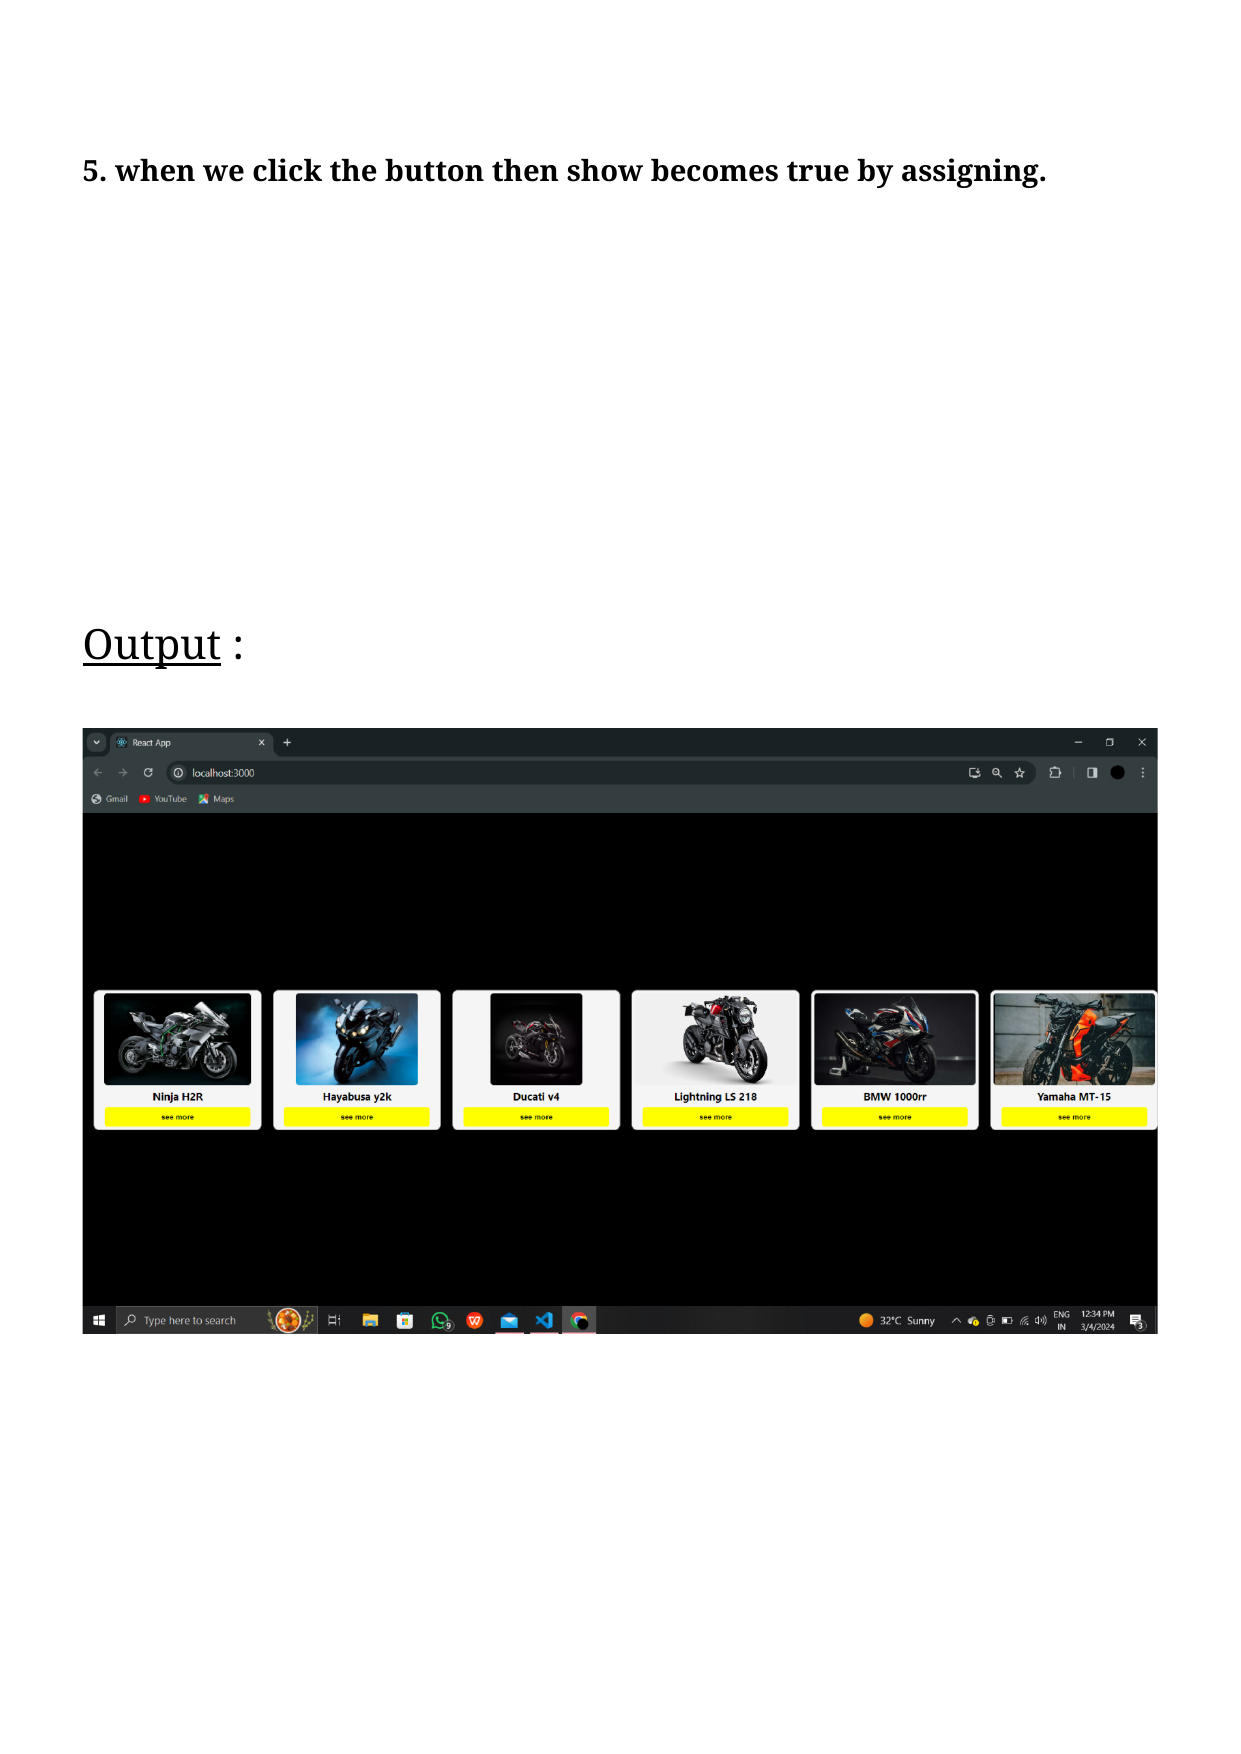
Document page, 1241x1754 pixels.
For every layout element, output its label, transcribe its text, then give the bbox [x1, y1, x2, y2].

text Output : [82, 615, 1158, 672]
picture [82, 728, 1158, 1334]
list when we click the button then show becomes true by assigning. [82, 150, 1158, 190]
